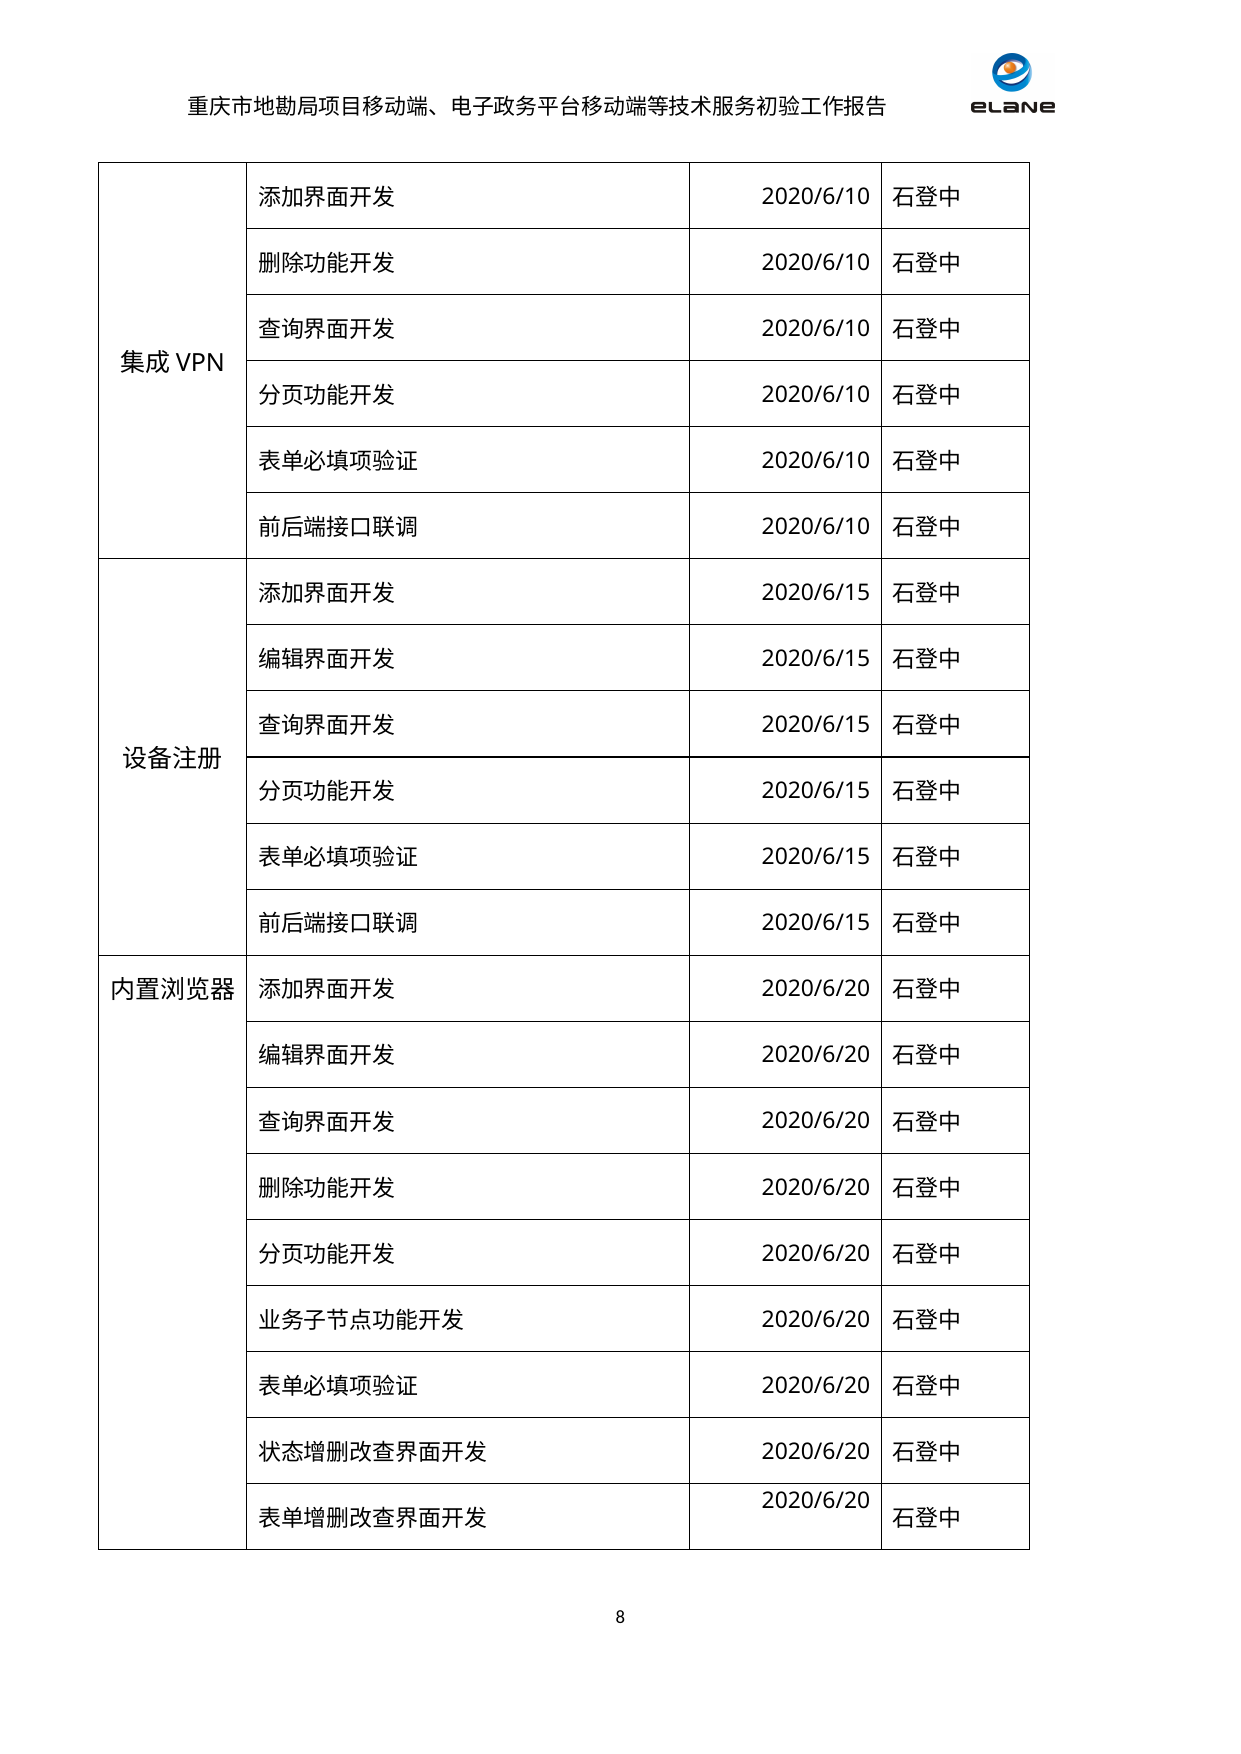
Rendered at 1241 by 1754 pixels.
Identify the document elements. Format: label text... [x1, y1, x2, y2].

table_cell 石登中 [882, 493, 1029, 558]
table_cell 2020/6/15 [690, 890, 881, 954]
table_cell 石登中 [882, 1484, 1029, 1549]
table_cell 2020/6/15 [690, 824, 881, 888]
table_cell 石登中 [882, 691, 1029, 756]
table_cell 石登中 [882, 956, 1029, 1021]
table_cell 编辑界面开发 [247, 625, 689, 690]
table_cell 分页功能开发 [247, 1220, 689, 1285]
table_cell 编辑界面开发 [247, 1022, 689, 1087]
table_cell 集成VPN [99, 163, 246, 558]
table_cell 前后端接口联调 [247, 890, 689, 954]
table_cell 查询界面开发 [247, 295, 689, 360]
table_cell 2020/6/15 [690, 758, 881, 822]
table_cell 表单必填项验证 [247, 824, 689, 888]
table_cell 石登中 [882, 427, 1029, 492]
table_cell 2020/6/20 [690, 1418, 881, 1483]
table_cell 石登中 [882, 758, 1029, 822]
table_cell 2020/6/10 [690, 229, 881, 294]
table_cell 2020/6/20 [690, 1484, 881, 1549]
table_cell 石登中 [882, 163, 1029, 228]
table_cell 表单必填项验证 [247, 1352, 689, 1417]
table_cell 石登中 [882, 1418, 1029, 1483]
table_cell 状态增删改查界面开发 [247, 1418, 689, 1483]
table_cell 2020/6/15 [690, 625, 881, 690]
table_cell 2020/6/10 [690, 295, 881, 360]
table_cell 查询界面开发 [247, 1088, 689, 1153]
table_cell 删除功能开发 [247, 229, 689, 294]
table_cell 添加界面开发 [247, 956, 689, 1021]
table_cell 表单增删改查界面开发 [247, 1484, 689, 1549]
table_cell 分页功能开发 [247, 361, 689, 426]
table_cell 石登中 [882, 1088, 1029, 1153]
table_cell 石登中 [882, 1022, 1029, 1087]
table_cell 2020/6/15 [690, 559, 881, 624]
table_cell 石登中 [882, 1220, 1029, 1285]
table_cell 添加界面开发 [247, 559, 689, 624]
table_cell 2020/6/20 [690, 1088, 881, 1153]
table_cell 2020/6/20 [690, 1286, 881, 1351]
table_cell 查询界面开发 [247, 691, 689, 756]
table_cell 石登中 [882, 229, 1029, 294]
table_cell 前后端接口联调 [247, 493, 689, 558]
table_cell 石登中 [882, 625, 1029, 690]
table_cell 石登中 [882, 1286, 1029, 1351]
table_cell 表单必填项验证 [247, 427, 689, 492]
table_cell 2020/6/20 [690, 956, 881, 1021]
table_cell 2020/6/15 [690, 691, 881, 756]
table_cell 2020/6/20 [690, 1352, 881, 1417]
table_cell 2020/6/10 [690, 163, 881, 228]
table_cell 2020/6/20 [690, 1022, 881, 1087]
table_cell 石登中 [882, 890, 1029, 954]
table_cell 内置浏览器 [99, 956, 246, 1549]
table_cell 石登中 [882, 361, 1029, 426]
table_cell 石登中 [882, 1154, 1029, 1219]
table_cell 石登中 [882, 824, 1029, 888]
table_cell 分页功能开发 [247, 758, 689, 822]
table_cell 添加界面开发 [247, 163, 689, 228]
picture [971, 53, 1055, 113]
table_cell 2020/6/10 [690, 361, 881, 426]
table_cell 石登中 [882, 1352, 1029, 1417]
table_cell 2020/6/20 [690, 1154, 881, 1219]
table_cell 2020/6/20 [690, 1220, 881, 1285]
table_cell 设备注册 [99, 559, 246, 954]
table_cell 2020/6/10 [690, 493, 881, 558]
table_cell 石登中 [882, 295, 1029, 360]
table_cell 石登中 [882, 559, 1029, 624]
table_cell 2020/6/10 [690, 427, 881, 492]
table_cell 业务子节点功能开发 [247, 1286, 689, 1351]
table_cell 删除功能开发 [247, 1154, 689, 1219]
